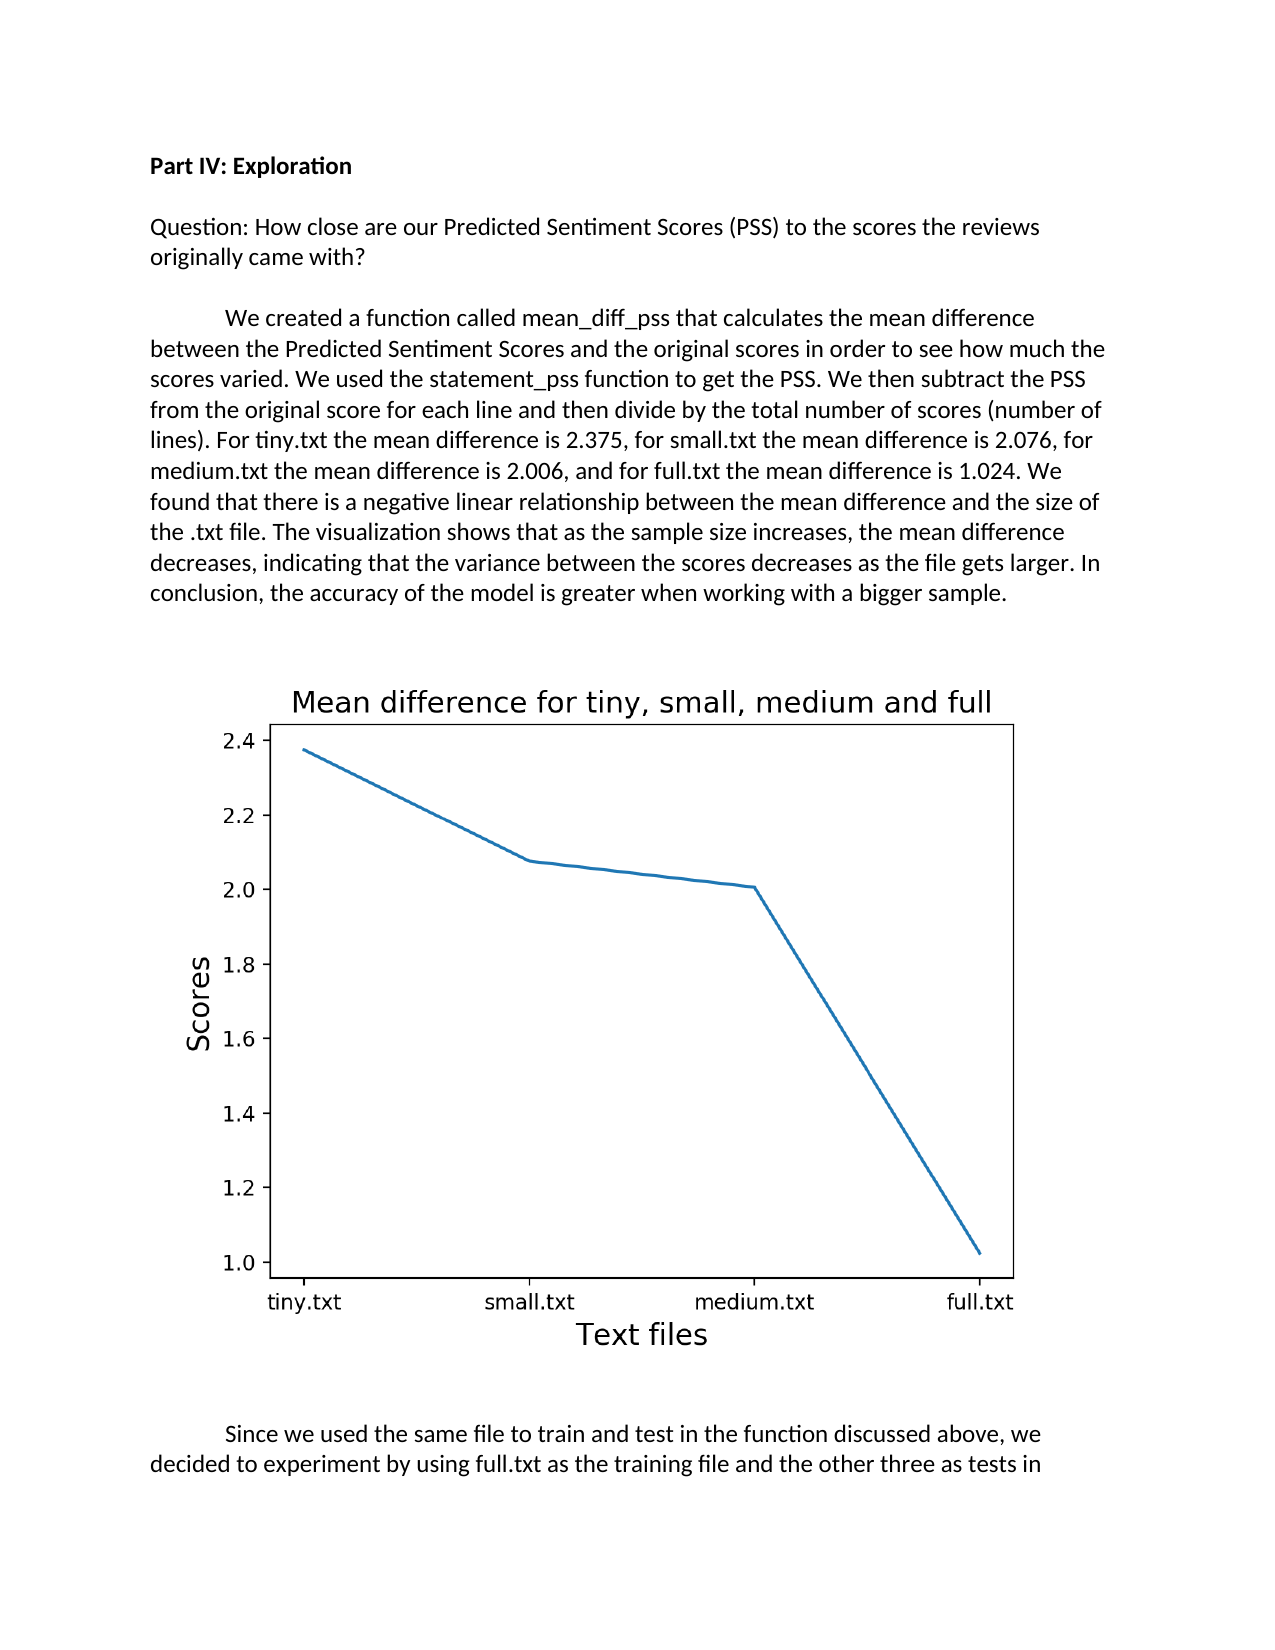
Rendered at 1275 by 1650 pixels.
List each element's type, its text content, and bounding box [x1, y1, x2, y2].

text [150, 1418, 1125, 1479]
text Question: How close are our Predicted Sentiment Scores (PSS) to the scores the reviews originally came with? [150, 211, 1125, 272]
picture [150, 638, 1109, 1357]
text Part IV: Exploration [150, 150, 1125, 181]
text We created a function called mean_diff_pss that calculates the mean difference between the Predicted Sentiment Scores and the original scores in order to see how much the scores varied. We used the statement_pss function to get the PSS. We then subtract the PSS from the original score for each line and then divide by the total number of scores (number of lines). For tiny.txt the mean difference is 2.375, for small.txt the mean difference is 2.076, for medium.txt the mean difference is 2.006, and for full.txt the mean difference is 1.024. We found that there is a negative linear relationship between the mean difference and the size of the .txt file. The visualization shows that as the sample size increases, the mean difference decreases, indicating that the variance between the scores decreases as the file gets larger. In conclusion, the accuracy of the model is greater when working with a bigger sample. [150, 303, 1125, 608]
